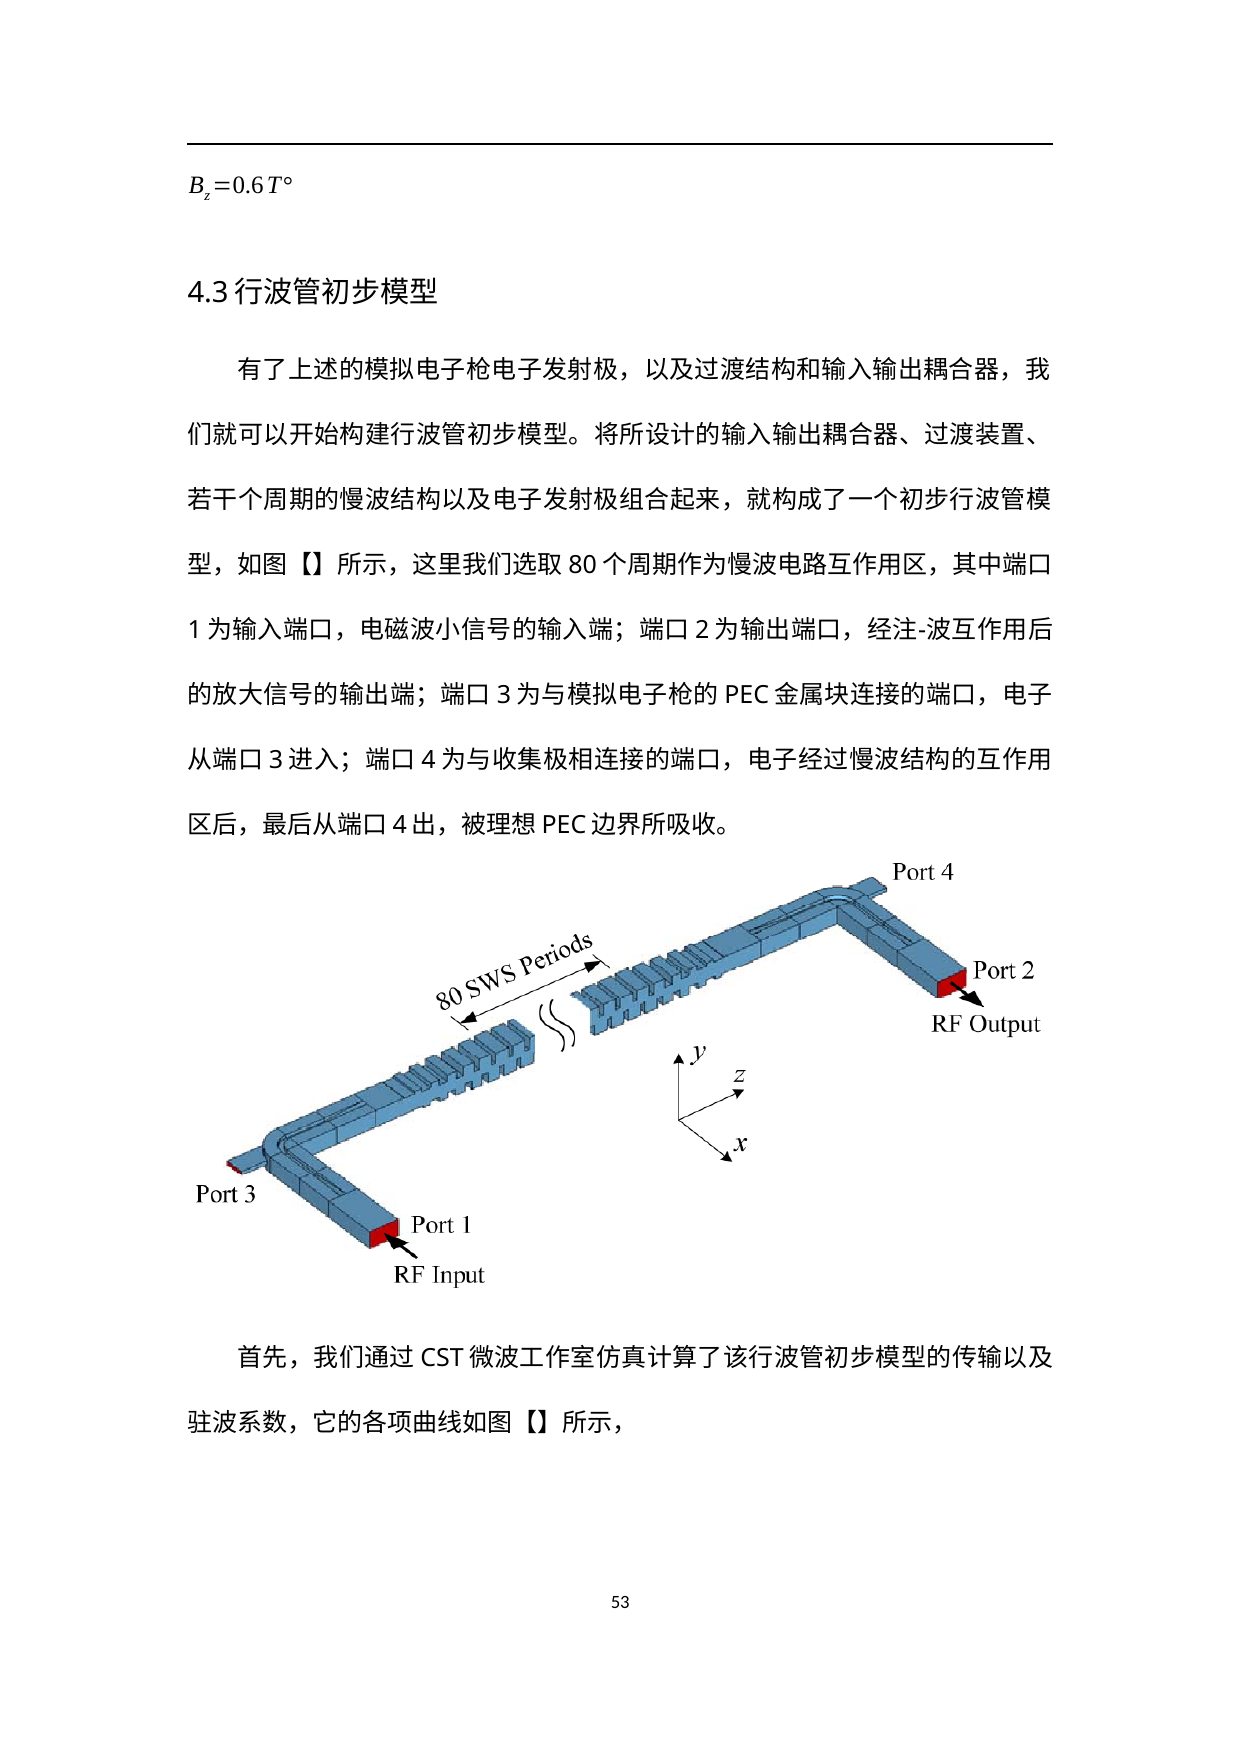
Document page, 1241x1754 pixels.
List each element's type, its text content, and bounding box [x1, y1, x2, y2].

text 有了上述的模拟电子枪电子发射极，以及过渡结构和输入输出耦合器，我们就可以开始构建行波管初步模型。将所设计的输入输出耦合器、过渡装置、若干个周期的慢波结构以及电子发射极组合起来，就构成了一个初步行波管模型，如图【】所示，这里我们选取80个周期作为慢波电路互作用区，其中端口1为输入端口，电磁波小信号的输入端；端口2为输出端口，经注-波互作用后的放大信号的输出端；端口3为与模拟电子枪的PEC金属块连接的端口，电子从端口3进入；端口4为与收集极相连接的端口，电子经过慢波结构的互作用区后，最后从端口4出，被理想PEC边界所吸收。 [187, 335, 1053, 855]
text 首先，我们通过CST微波工作室仿真计算了该行波管初步模型的传输以及驻波系数，它的各项曲线如图【】所示， [187, 1323, 1053, 1453]
picture [187, 855, 1056, 1293]
text 发射极面宽度为0.2772mm，高为0.08016mm，,,电子注工作电压,电子注电流。由公式【】获得的最小的布里渊磁场,因此这里我们设置的轴向磁场强度为。 [187, 155, 1053, 220]
text 4.3行波管初步模型 [187, 257, 1053, 322]
